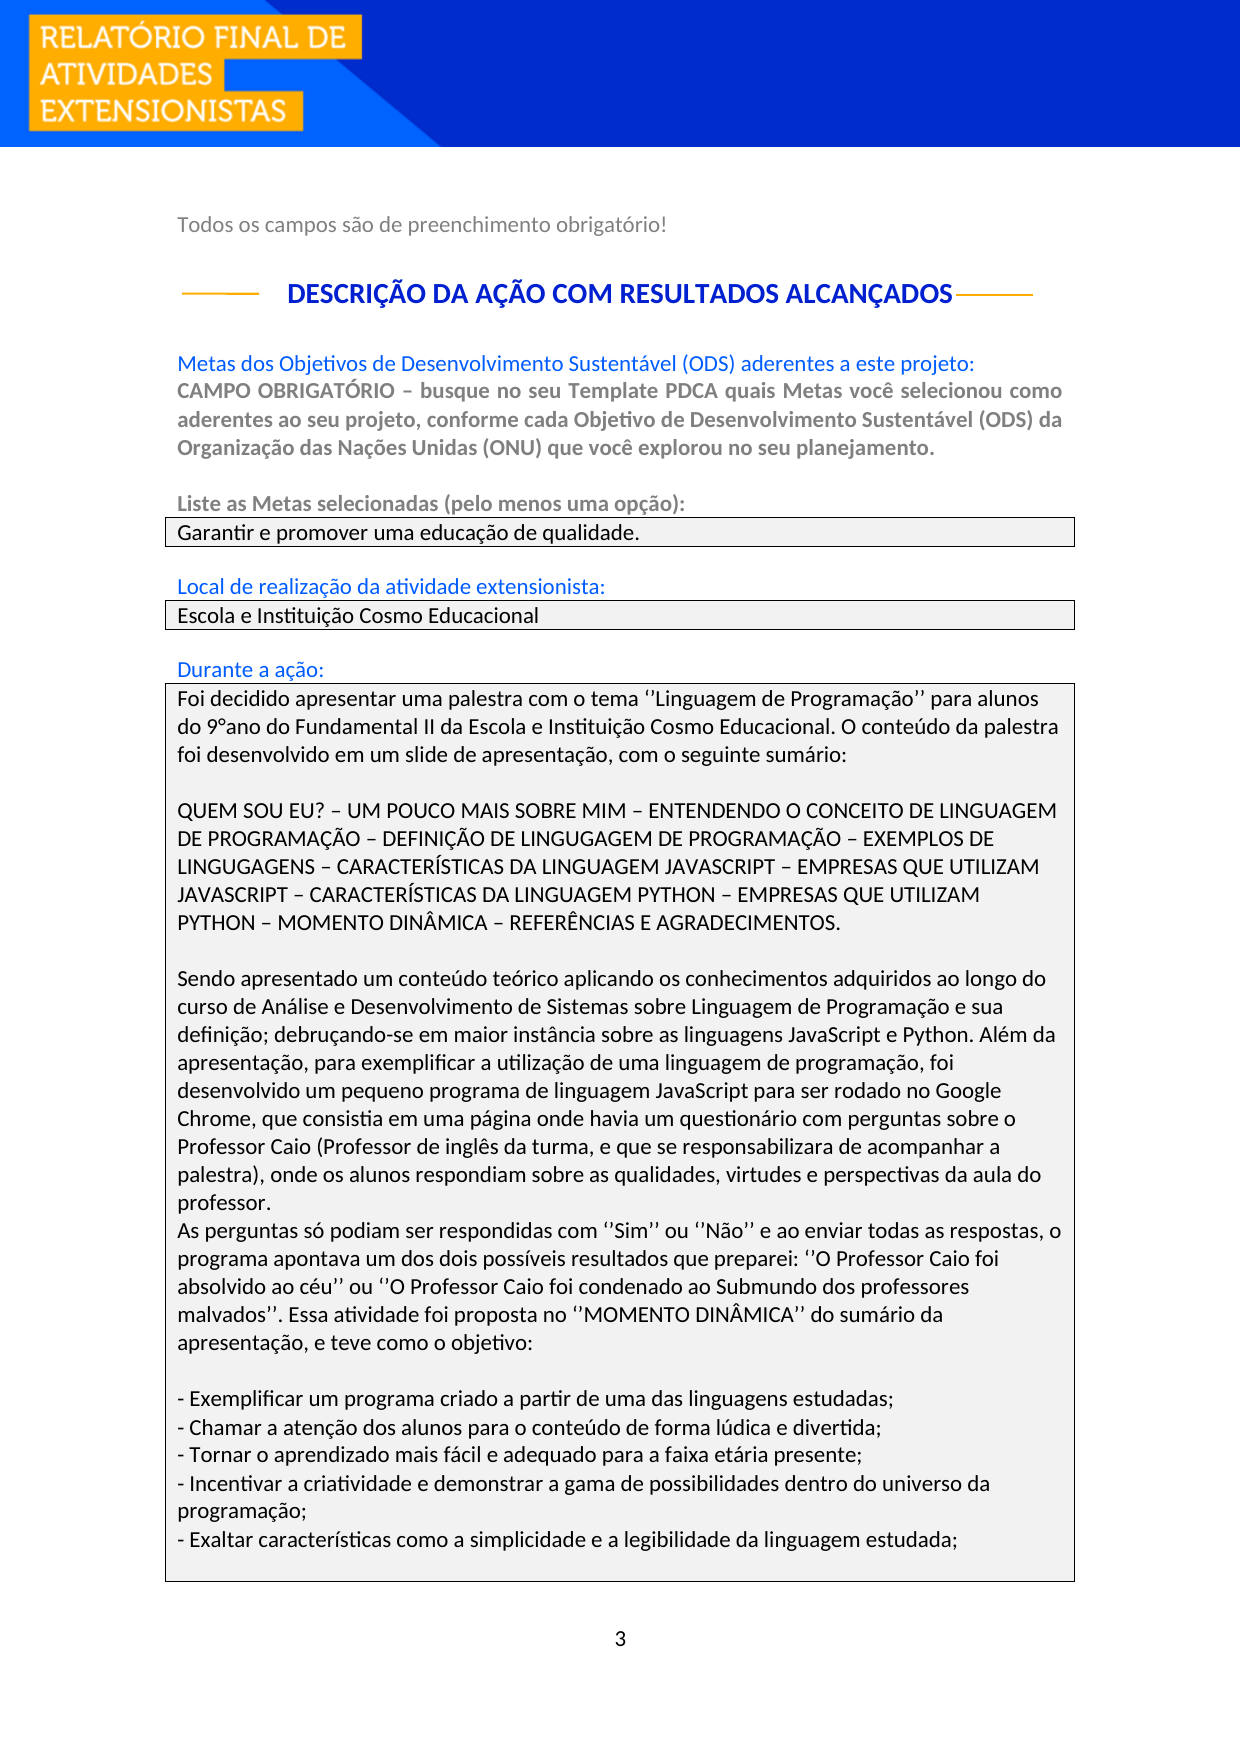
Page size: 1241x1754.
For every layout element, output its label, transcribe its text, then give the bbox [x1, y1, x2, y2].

table_cell Metas dos Objetivos de Desenvolvimento Sustentável (ODS) aderentes a este projeto: CAMPO OBRIGATÓRIO – busque no seu Template PDCA quais Metas você selecionou como aderentes ao seu projeto, conforme cada Objetivo de Desenvolvimento Sustentável (ODS) da Organização das Nações Unidas (ONU) que você explorou no seu planejamento. Liste as Metas selecionadas (pelo menos uma opção): [166, 324, 1074, 517]
table_cell Local de realização da atividade extensionista: [166, 547, 1074, 600]
picture [0, 0, 1240, 147]
table_cell Garantir e promover uma educação de qualidade. [166, 518, 1074, 546]
table_cell Durante a ação: [166, 630, 1074, 683]
table_cell Escola e Instituição Cosmo Educacional [166, 601, 1074, 629]
table_cell DESCRIÇÃO DA AÇÃO COM RESULTADOS ALCANÇADOS [166, 251, 1074, 324]
